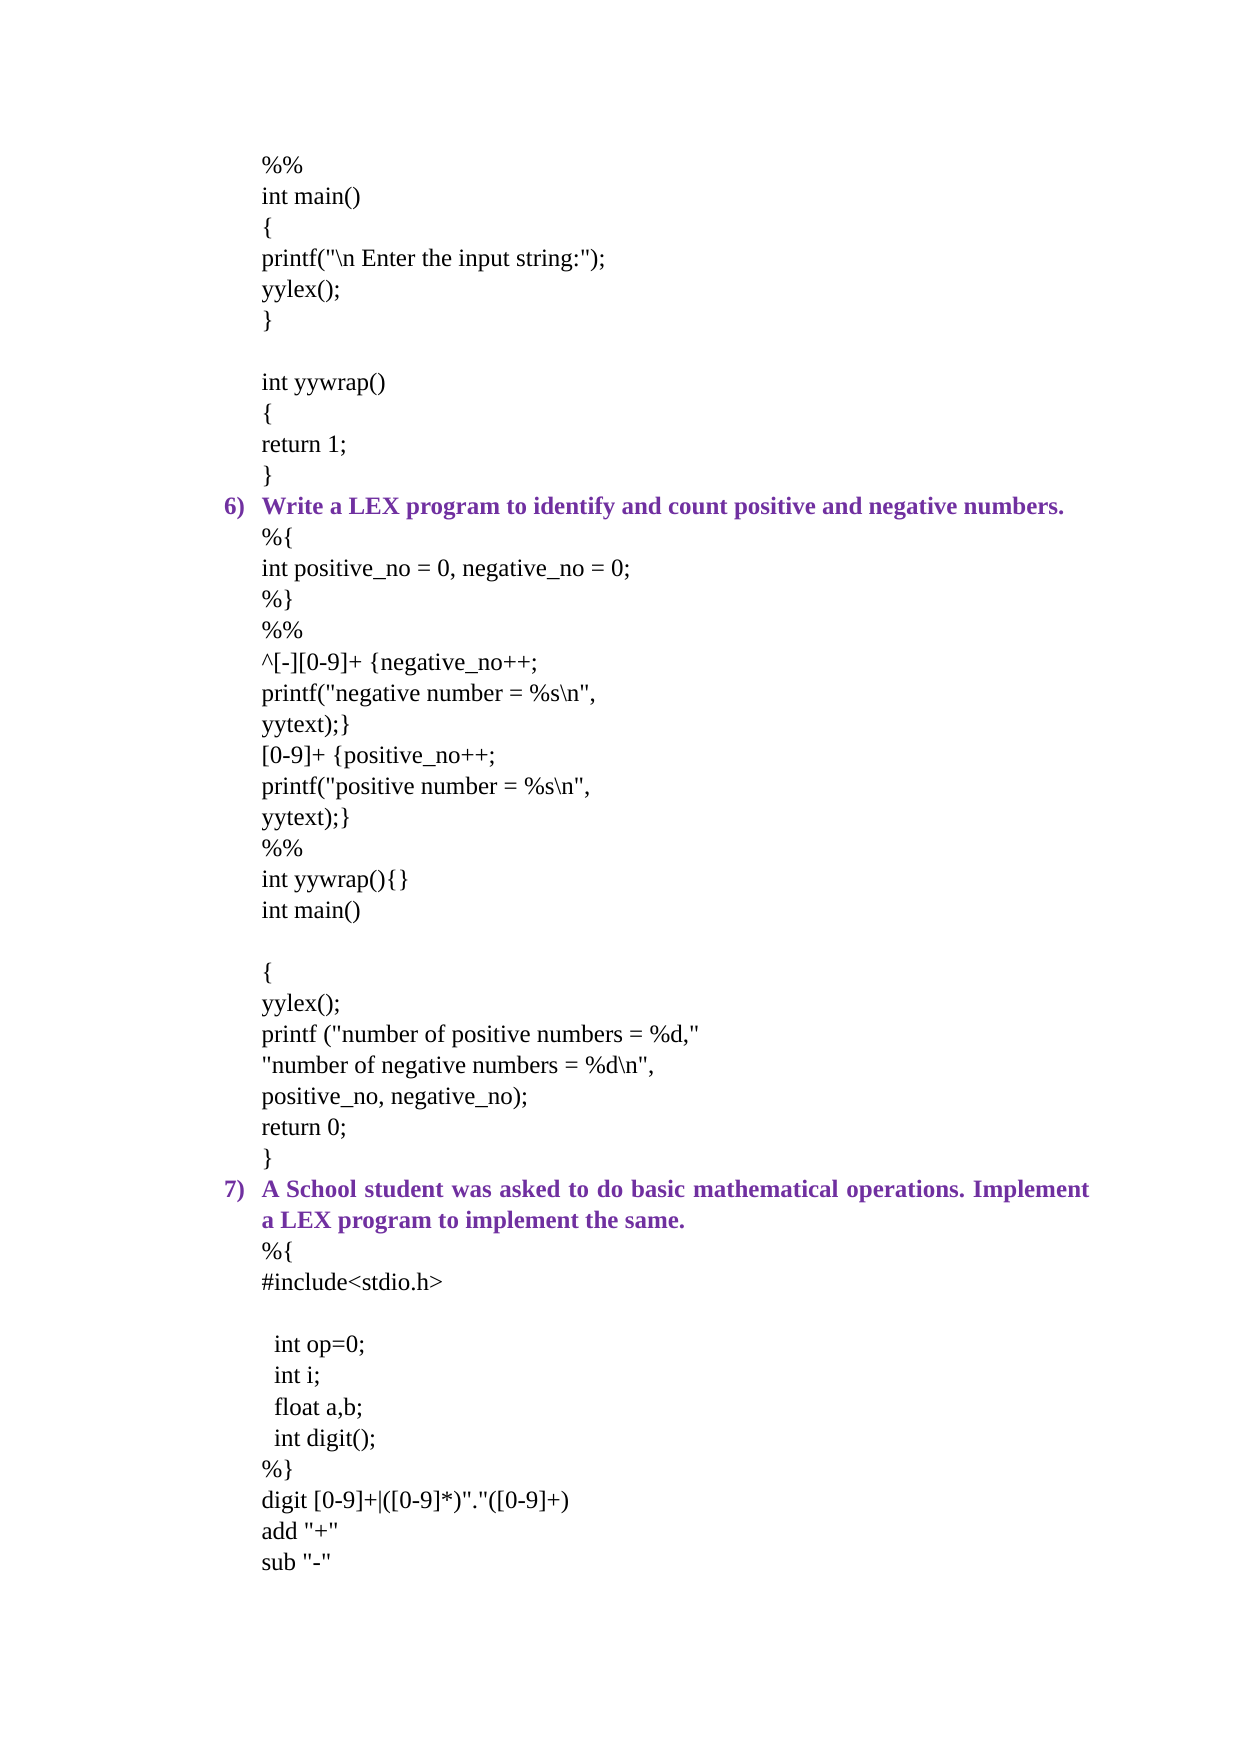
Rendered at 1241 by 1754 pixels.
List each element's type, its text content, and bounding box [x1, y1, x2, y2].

list { [261, 398, 1090, 427]
list add "+" [261, 1516, 1090, 1544]
list } [261, 305, 1090, 334]
list } [261, 460, 1090, 489]
list int i; [261, 1361, 1090, 1389]
list positive_no, negative_no); [261, 1081, 1090, 1110]
list yylex(); [261, 274, 1090, 303]
list int positive_no = 0, negative_no = 0; [261, 553, 1090, 582]
list %{ [261, 522, 1090, 551]
list yylex(); [261, 988, 1090, 1017]
list digit [0-9]+|([0-9]*)"."([0-9]+) [261, 1485, 1090, 1513]
list #include<stdio.h> [261, 1267, 1090, 1296]
list printf ("number of positive numbers = %d," [261, 1019, 1090, 1048]
list %% [261, 616, 1090, 644]
list A School student was asked to do basic mathematical operations. Implement a LEX program to implement the same. [224, 1174, 1090, 1234]
list int yywrap() [261, 367, 1090, 396]
list return 1; [261, 429, 1090, 458]
list yytext);} [261, 709, 1090, 737]
list %} [261, 584, 1090, 613]
list } [261, 1143, 1090, 1172]
list { [261, 957, 1090, 986]
list printf("positive number = %s\n", [261, 771, 1090, 799]
list %} [261, 1454, 1090, 1482]
list %% [261, 150, 1090, 179]
list %% [261, 833, 1090, 862]
list %{ [261, 1236, 1090, 1265]
list [0-9]+ {positive_no++; [261, 740, 1090, 768]
list ^[-][0-9]+ {negative_no++; [261, 647, 1090, 675]
list Write a LEX program to identify and count positive and negative numbers. [224, 491, 1090, 520]
list int digit(); [261, 1423, 1090, 1451]
list float a,b; [261, 1392, 1090, 1420]
list int op=0; [261, 1329, 1090, 1358]
list int main() [261, 895, 1090, 955]
list "number of negative numbers = %d\n", [261, 1050, 1090, 1079]
list { [261, 212, 1090, 241]
list int yywrap(){} [261, 864, 1090, 893]
list sub "-" [261, 1547, 1090, 1576]
list int main() [261, 181, 1090, 210]
list yytext);} [261, 802, 1090, 831]
list printf("\n Enter the input string:"); [261, 243, 1090, 272]
list printf("negative number = %s\n", [261, 678, 1090, 706]
list return 0; [261, 1112, 1090, 1141]
